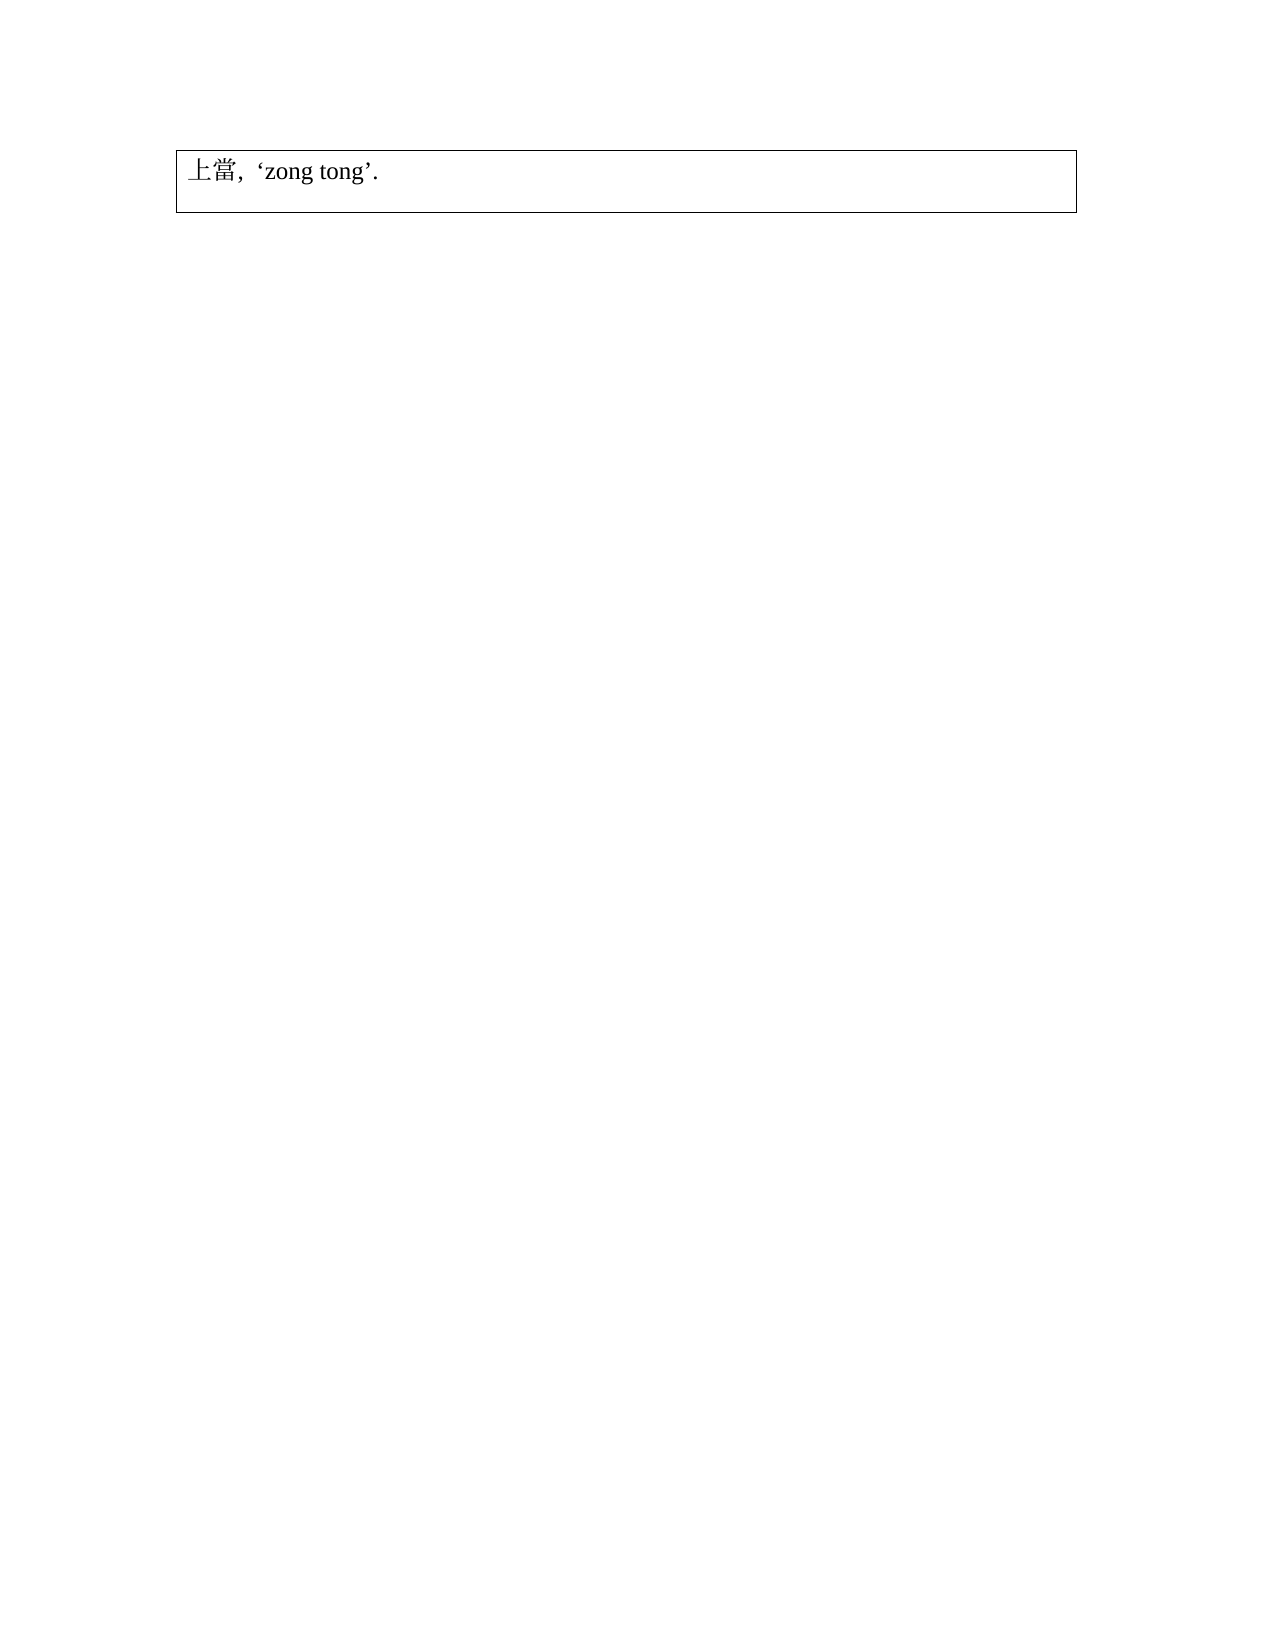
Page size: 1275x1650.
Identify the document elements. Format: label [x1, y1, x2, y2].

table_cell [177, 151, 1076, 212]
